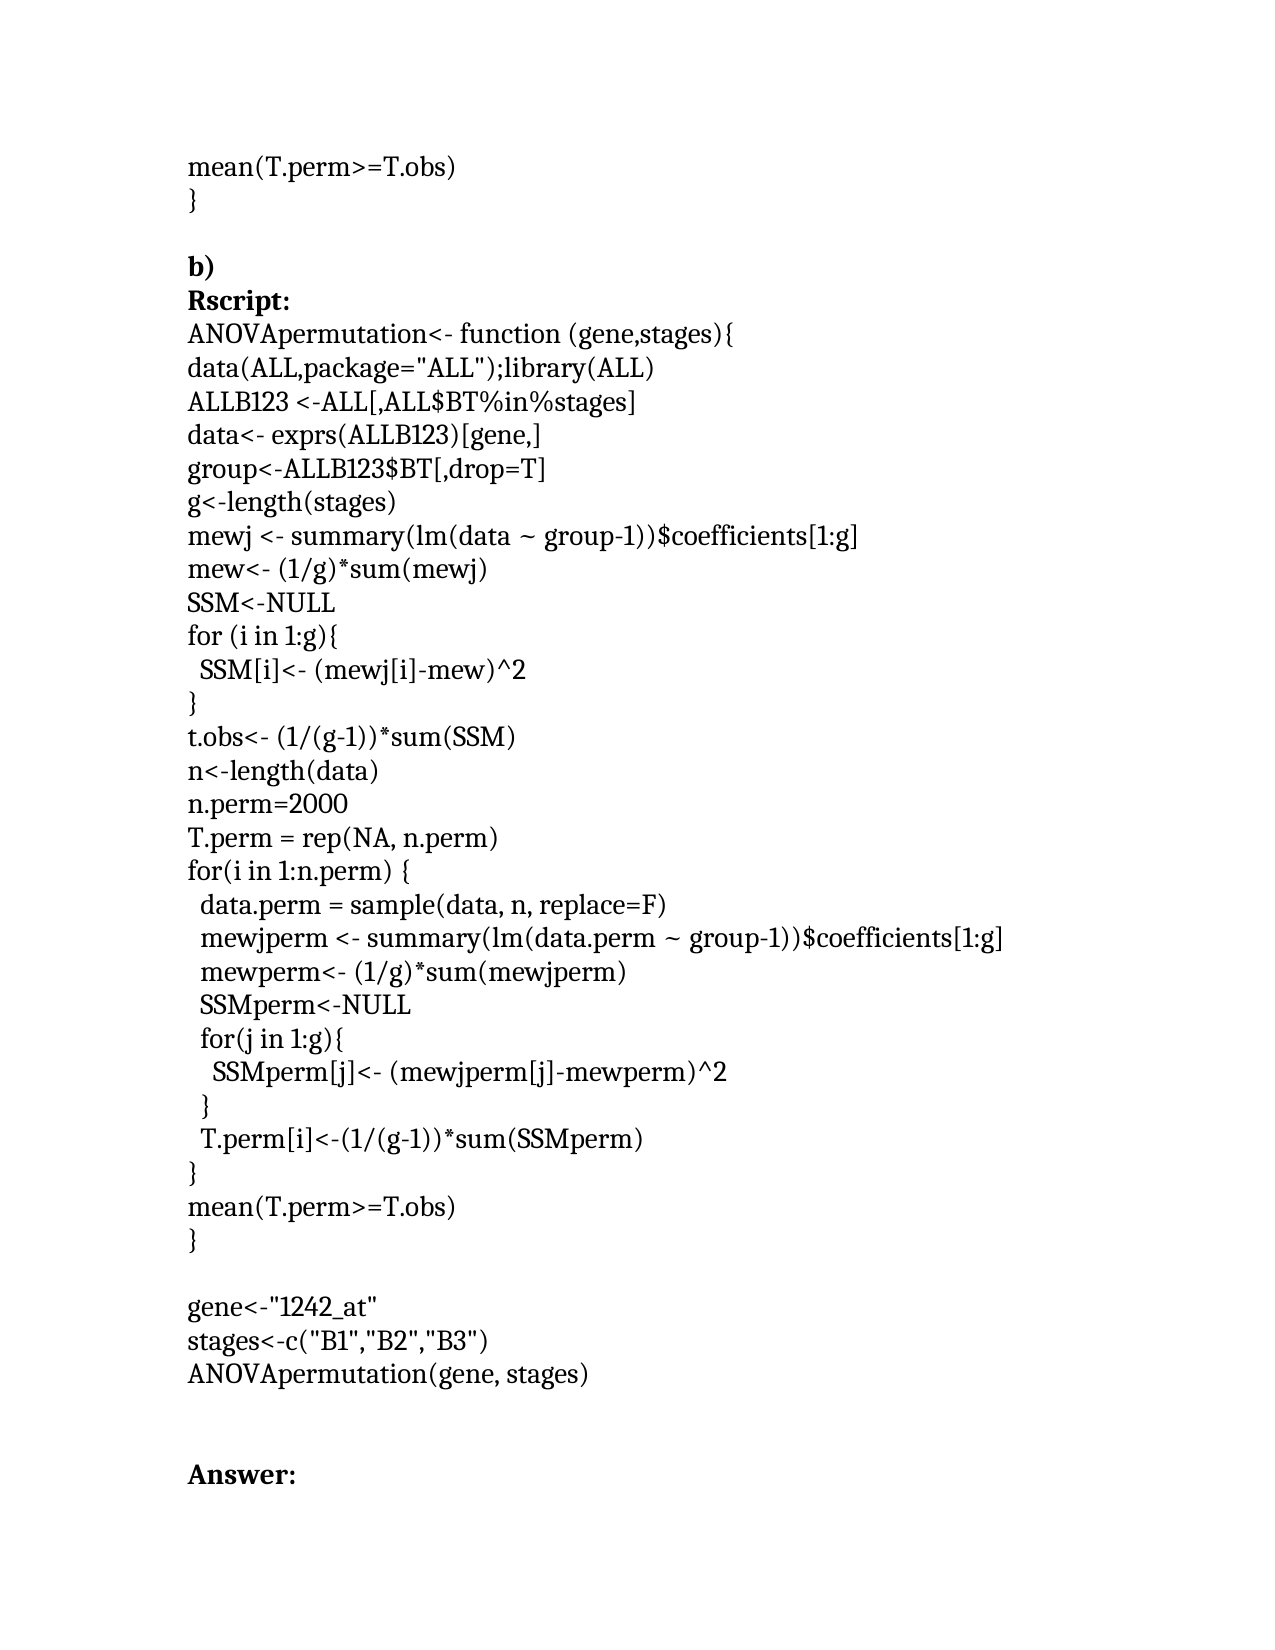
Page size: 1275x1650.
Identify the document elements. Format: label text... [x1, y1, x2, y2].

text } [187, 183, 1087, 217]
text ANOVApermutation<- function (gene,stages){ [187, 318, 1087, 351]
text } [187, 1156, 1087, 1190]
text data(ALL,package="ALL");library(ALL) [187, 351, 1087, 385]
text mewjperm <- summary(lm(data.perm ~ group-1))$coefficients[1:g] [187, 921, 1087, 955]
text ALLB123 <-ALL[,ALL$BT%in%stages] [187, 385, 1087, 418]
text Answer: [187, 1458, 1087, 1492]
text SSM[i]<- (mewj[i]-mew)^2 [187, 653, 1087, 687]
text n<-length(data) [187, 754, 1087, 787]
text SSMperm[j]<- (mewjperm[j]-mewperm)^2 [187, 1056, 1087, 1089]
text ANOVApermutation(gene, stages) [187, 1357, 1087, 1391]
text data.perm = sample(data, n, replace=F) [187, 888, 1087, 921]
text g<-length(stages) [187, 485, 1087, 519]
text b) [187, 251, 1087, 284]
text n.perm=2000 [187, 787, 1087, 821]
text T.perm = rep(NA, n.perm) [187, 821, 1087, 854]
text mewperm<- (1/g)*sum(mewjperm) [187, 955, 1087, 988]
text mean(T.perm>=T.obs) [187, 1190, 1087, 1223]
text for(j in 1:g){ [187, 1022, 1087, 1056]
text } [187, 1223, 1087, 1257]
text mewj <- summary(lm(data ~ group-1))$coefficients[1:g] [187, 519, 1087, 552]
text SSMperm<-NULL [187, 988, 1087, 1022]
text mean(T.perm>=T.obs) [187, 150, 1087, 183]
text Rscript: [187, 284, 1087, 318]
text for(i in 1:n.perm) { [187, 854, 1087, 888]
text for (i in 1:g){ [187, 619, 1087, 653]
text stages<-c("B1","B2","B3") [187, 1324, 1087, 1357]
text group<-ALLB123$BT[,drop=T] [187, 452, 1087, 485]
text t.obs<- (1/(g-1))*sum(SSM) [187, 720, 1087, 754]
text gene<-"1242_at" [187, 1290, 1087, 1324]
text SSM<-NULL [187, 586, 1087, 619]
text mew<- (1/g)*sum(mewj) [187, 552, 1087, 586]
text } [187, 687, 1087, 720]
text T.perm[i]<-(1/(g-1))*sum(SSMperm) [187, 1123, 1087, 1156]
text data<- exprs(ALLB123)[gene,] [187, 418, 1087, 452]
text } [187, 1089, 1087, 1123]
